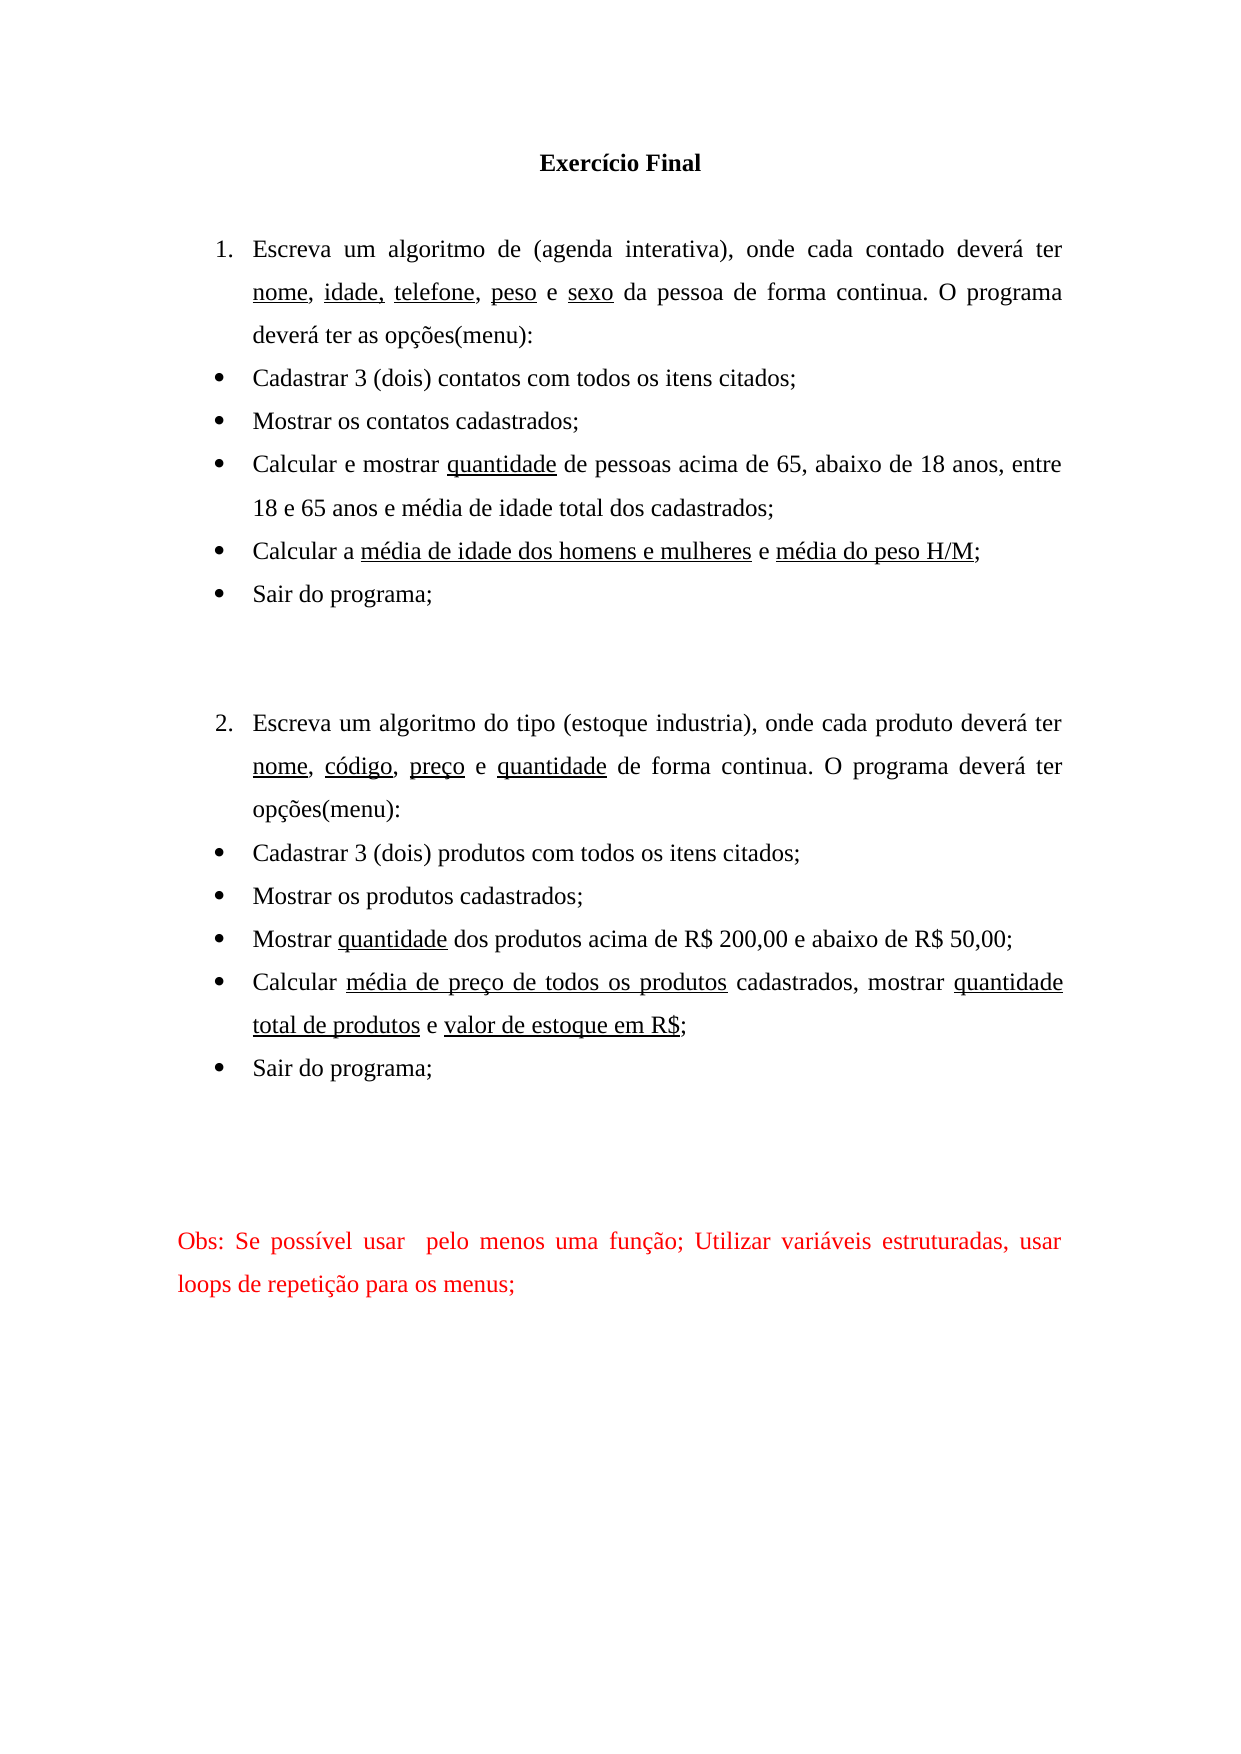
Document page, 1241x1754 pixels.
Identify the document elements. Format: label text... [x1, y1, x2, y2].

list Mostrar os produtos cadastrados; [215, 881, 1063, 909]
list Calcular e mostrar quantidade de pessoas acima de 65, abaixo de 18 anos, entre 18 e 65 anos e média de idade total dos cadastrados; [215, 449, 1063, 521]
list Cadastrar 3 (dois) produtos com todos os itens citados; [215, 838, 1063, 866]
list Sair do programa; [215, 1053, 1063, 1082]
list Mostrar os contatos cadastrados; [215, 406, 1063, 435]
list Escreva um algoritmo do tipo (estoque industria), onde cada produto deverá ter nome, código, preço e quantidade de forma continua. O programa deverá ter opções(menu): [215, 708, 1063, 823]
list Calcular média de preço de todos os produtos cadastrados, mostrar quantidade total de produtos e valor de estoque em R$; [215, 967, 1063, 1039]
text Exercício Final [177, 148, 1063, 176]
list Calcular a média de idade dos homens e mulheres e média do peso H/M; [215, 536, 1063, 564]
list Escreva um algoritmo de (agenda interativa), onde cada contado deverá ter nome, idade, telefone, peso e sexo da pessoa de forma continua. O programa deverá ter as opções(menu): [215, 234, 1063, 349]
list Sair do programa; [215, 579, 1063, 608]
list Mostrar quantidade dos produtos acima de R$ 200,00 e abaixo de R$ 50,00; [215, 924, 1063, 953]
list Cadastrar 3 (dois) contatos com todos os itens citados; [215, 363, 1063, 392]
text Obs: Se possível usar pelo menos uma função; Utilizar variáveis estruturadas, usar loops de repetição para os menus; [177, 1226, 1063, 1298]
